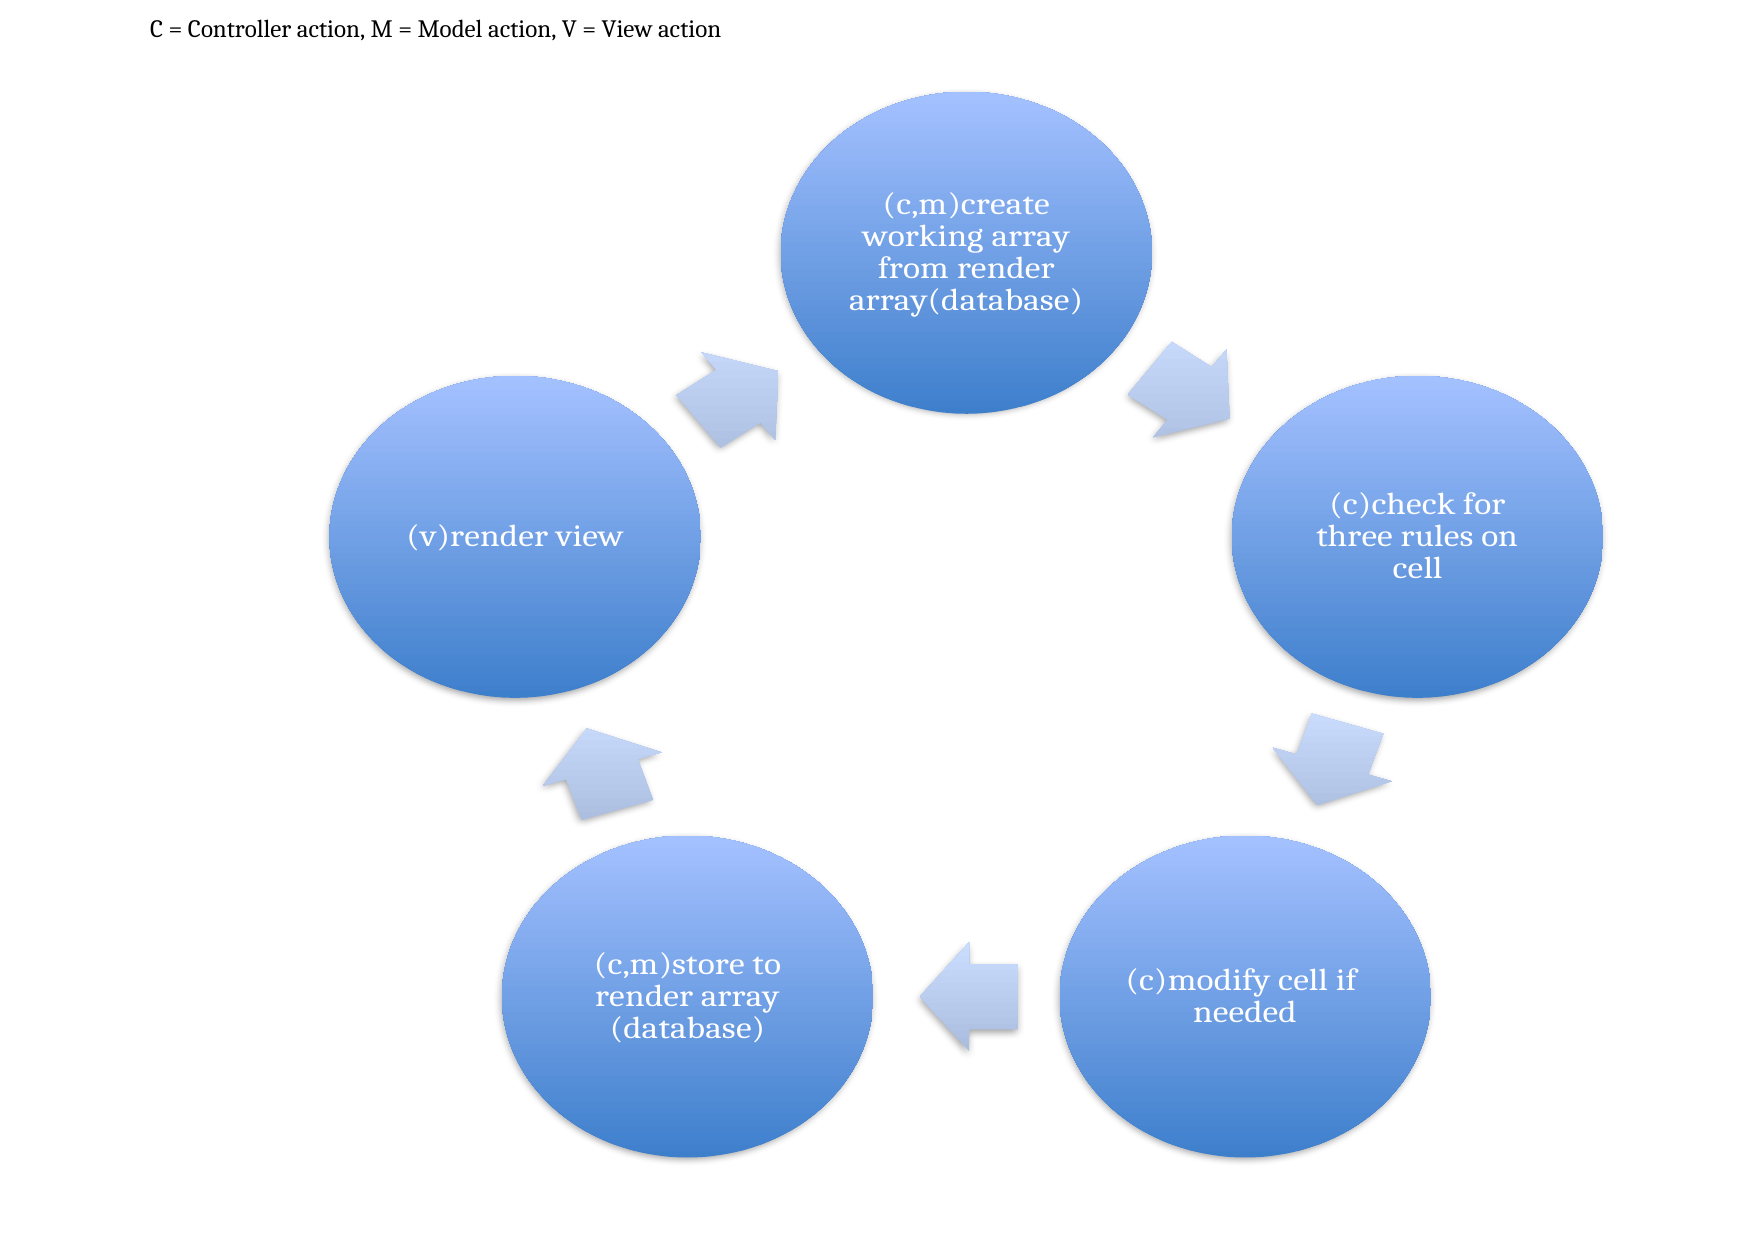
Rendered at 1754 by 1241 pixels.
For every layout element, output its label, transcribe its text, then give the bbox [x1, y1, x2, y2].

text C = Controller action, M = Model action, V = View action [150, 15, 1604, 43]
